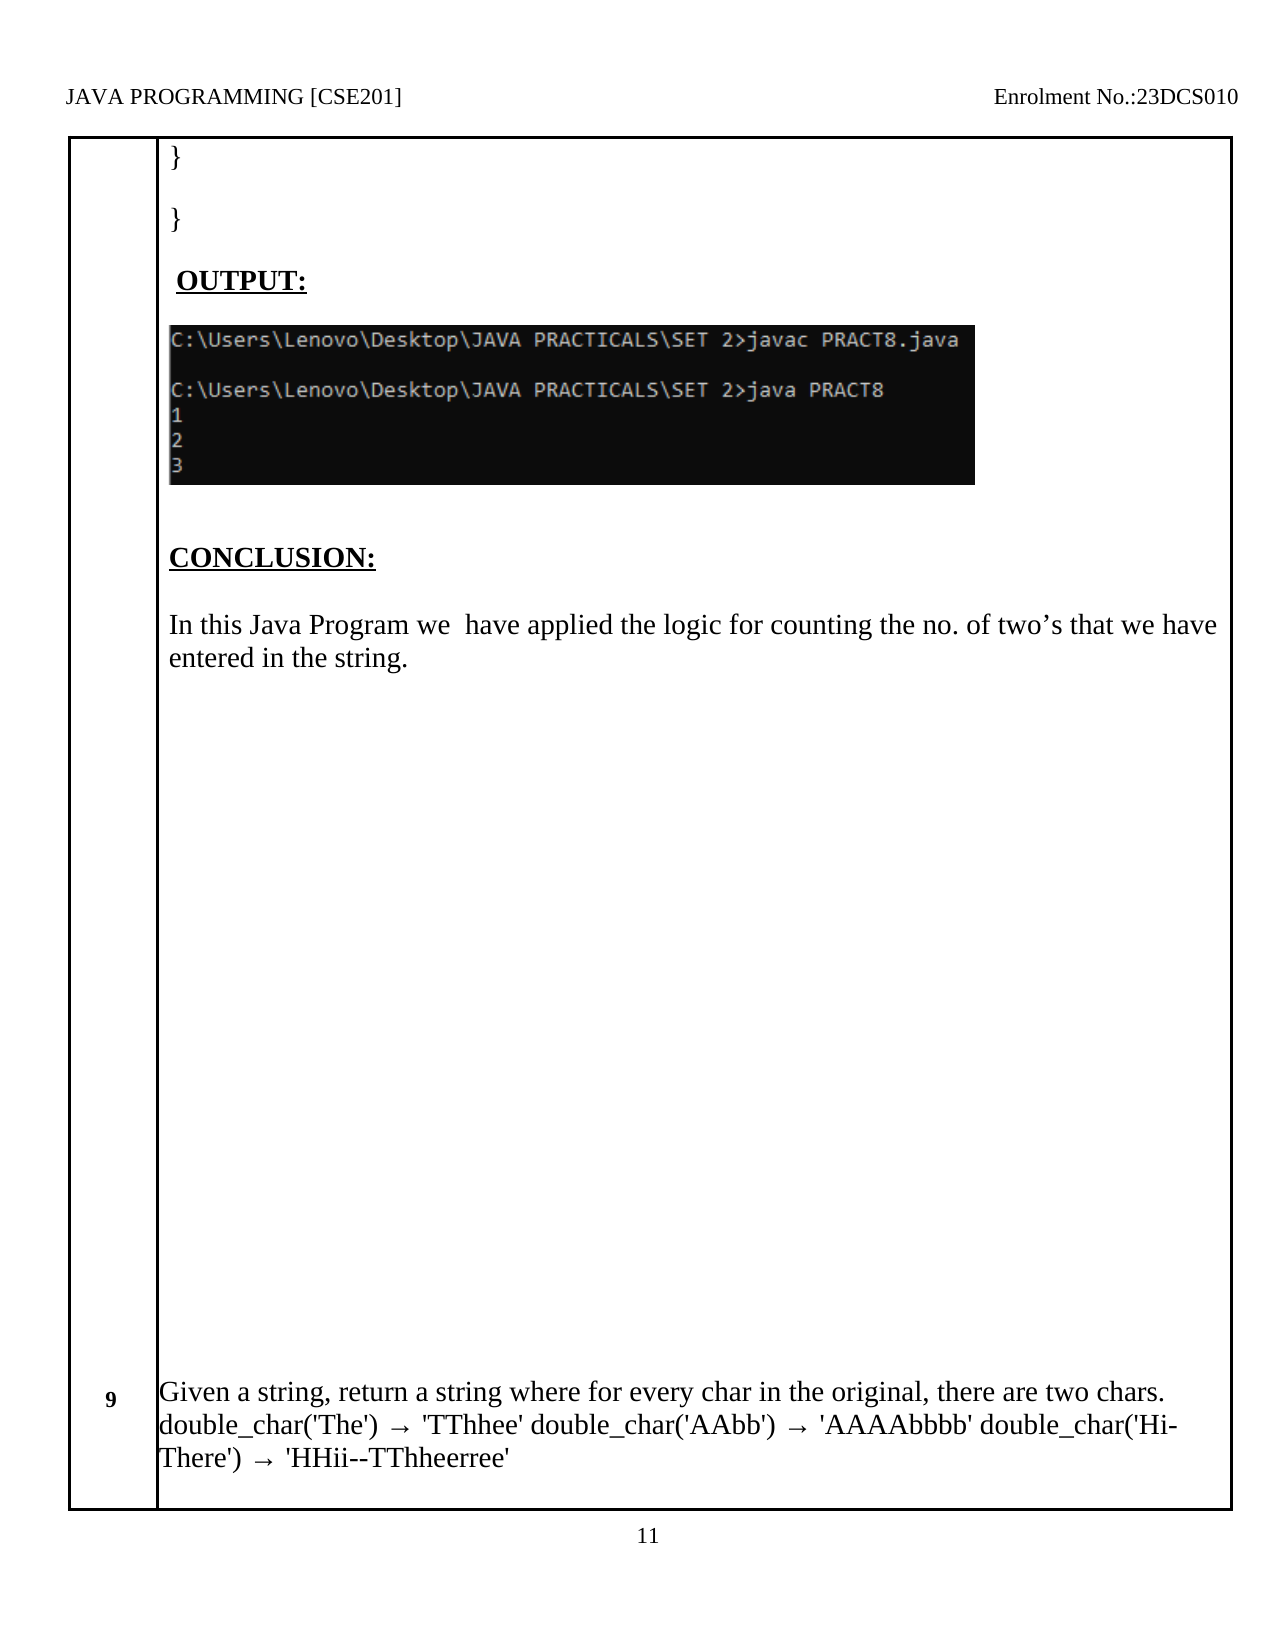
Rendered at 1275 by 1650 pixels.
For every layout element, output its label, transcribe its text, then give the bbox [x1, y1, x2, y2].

table_cell 8. 9 10 [71, 139, 156, 1508]
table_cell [159, 139, 1230, 1508]
picture [168, 325, 975, 485]
